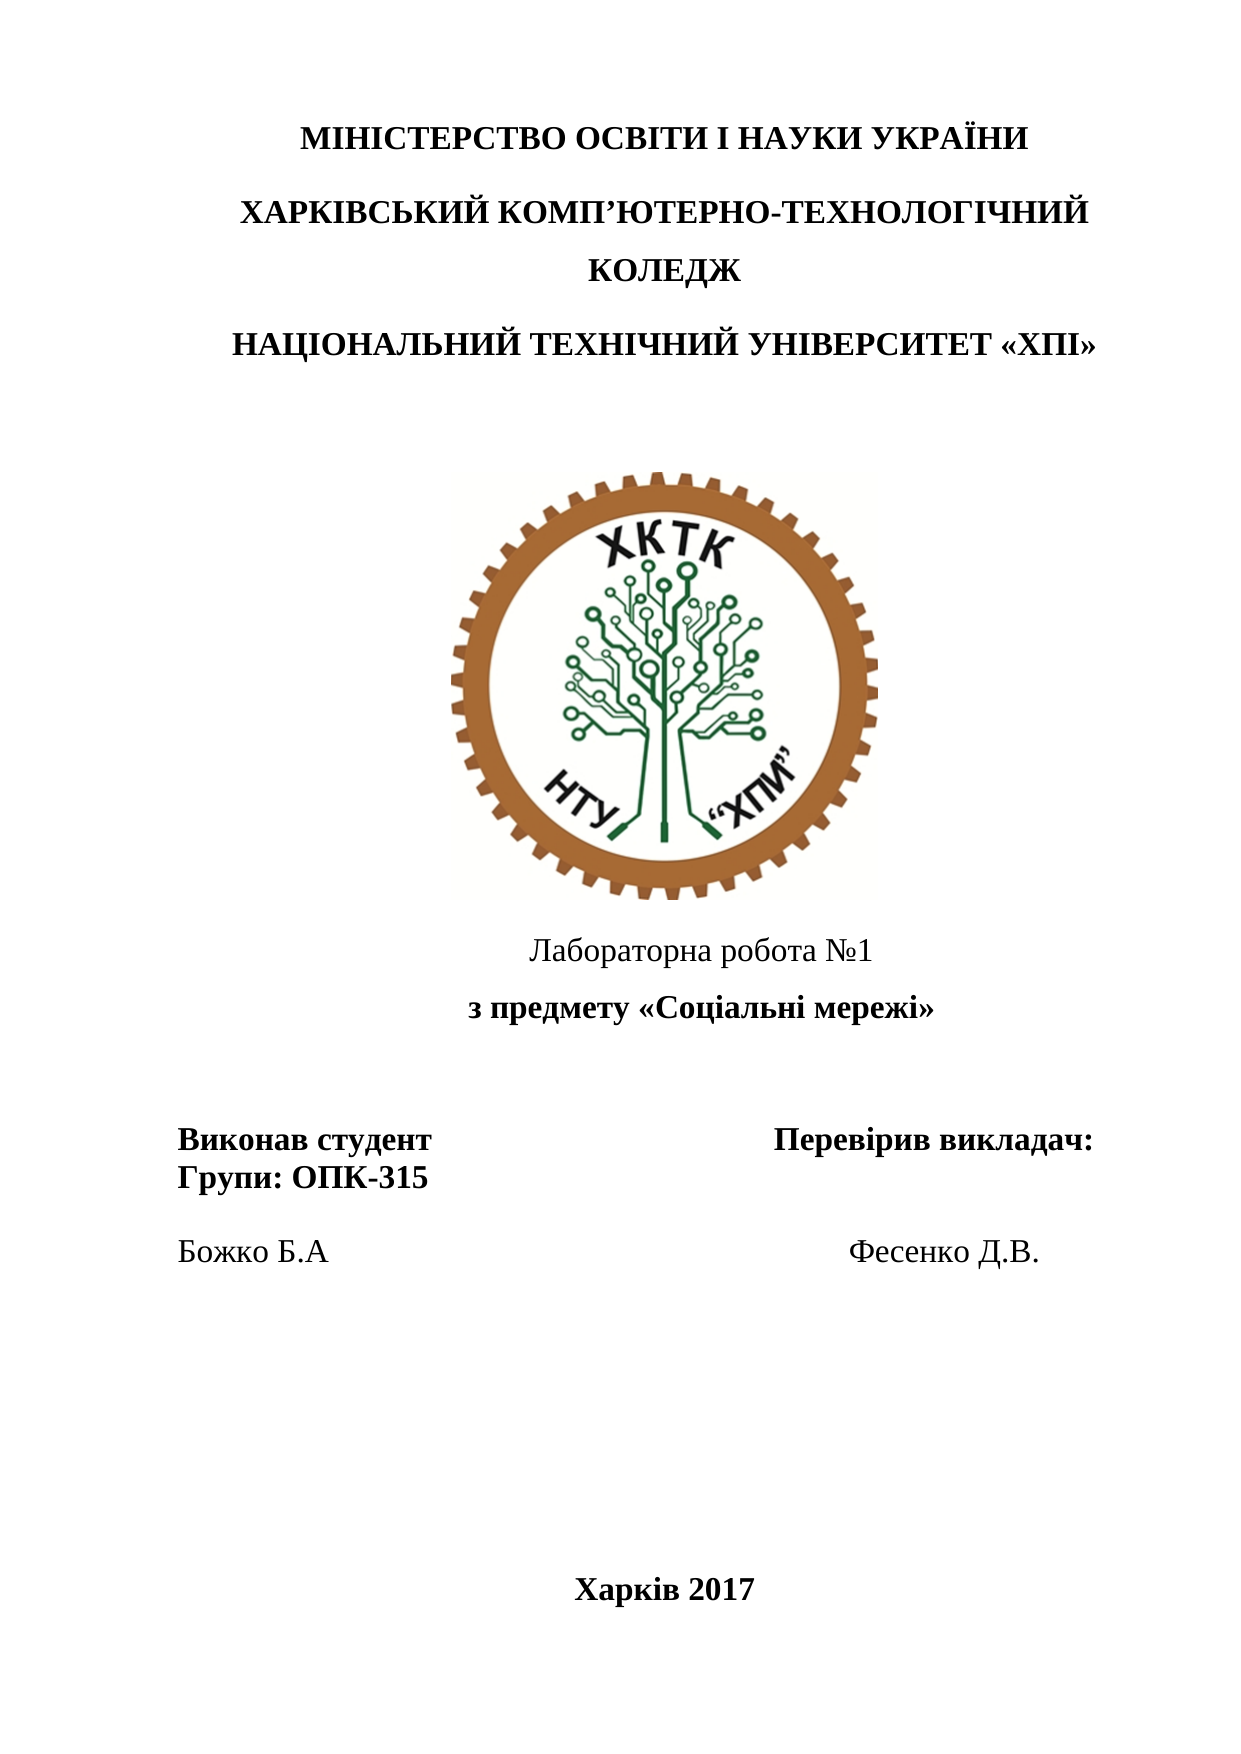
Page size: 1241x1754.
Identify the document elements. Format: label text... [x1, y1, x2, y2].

picture [451, 472, 878, 900]
text МІНІСТЕРСТВО ОСВІТИ І НАУКИ УКРАЇНИ [177, 118, 1152, 156]
text Групи: ОПК-315 [177, 1157, 1152, 1196]
text Божко Б.А Фесенко Д.В. [177, 1232, 1152, 1270]
text Виконав студент Перевірив викладач: [177, 1119, 1152, 1157]
text НАЦІОНАЛЬНИЙ ТЕХНІЧНИЙ УНІВЕРСИТЕТ «ХПІ» [177, 324, 1152, 362]
text Харків 2017 [177, 1569, 1152, 1607]
subtitle Лабораторна робота №1 [177, 930, 1152, 968]
text ХАРКІВСЬКИЙ КОМП’ЮТЕРНО-ТЕХНОЛОГІЧНИЙ КОЛЕДЖ [177, 192, 1152, 288]
subtitle з предмету «Соціальні мережі» [177, 987, 1152, 1026]
